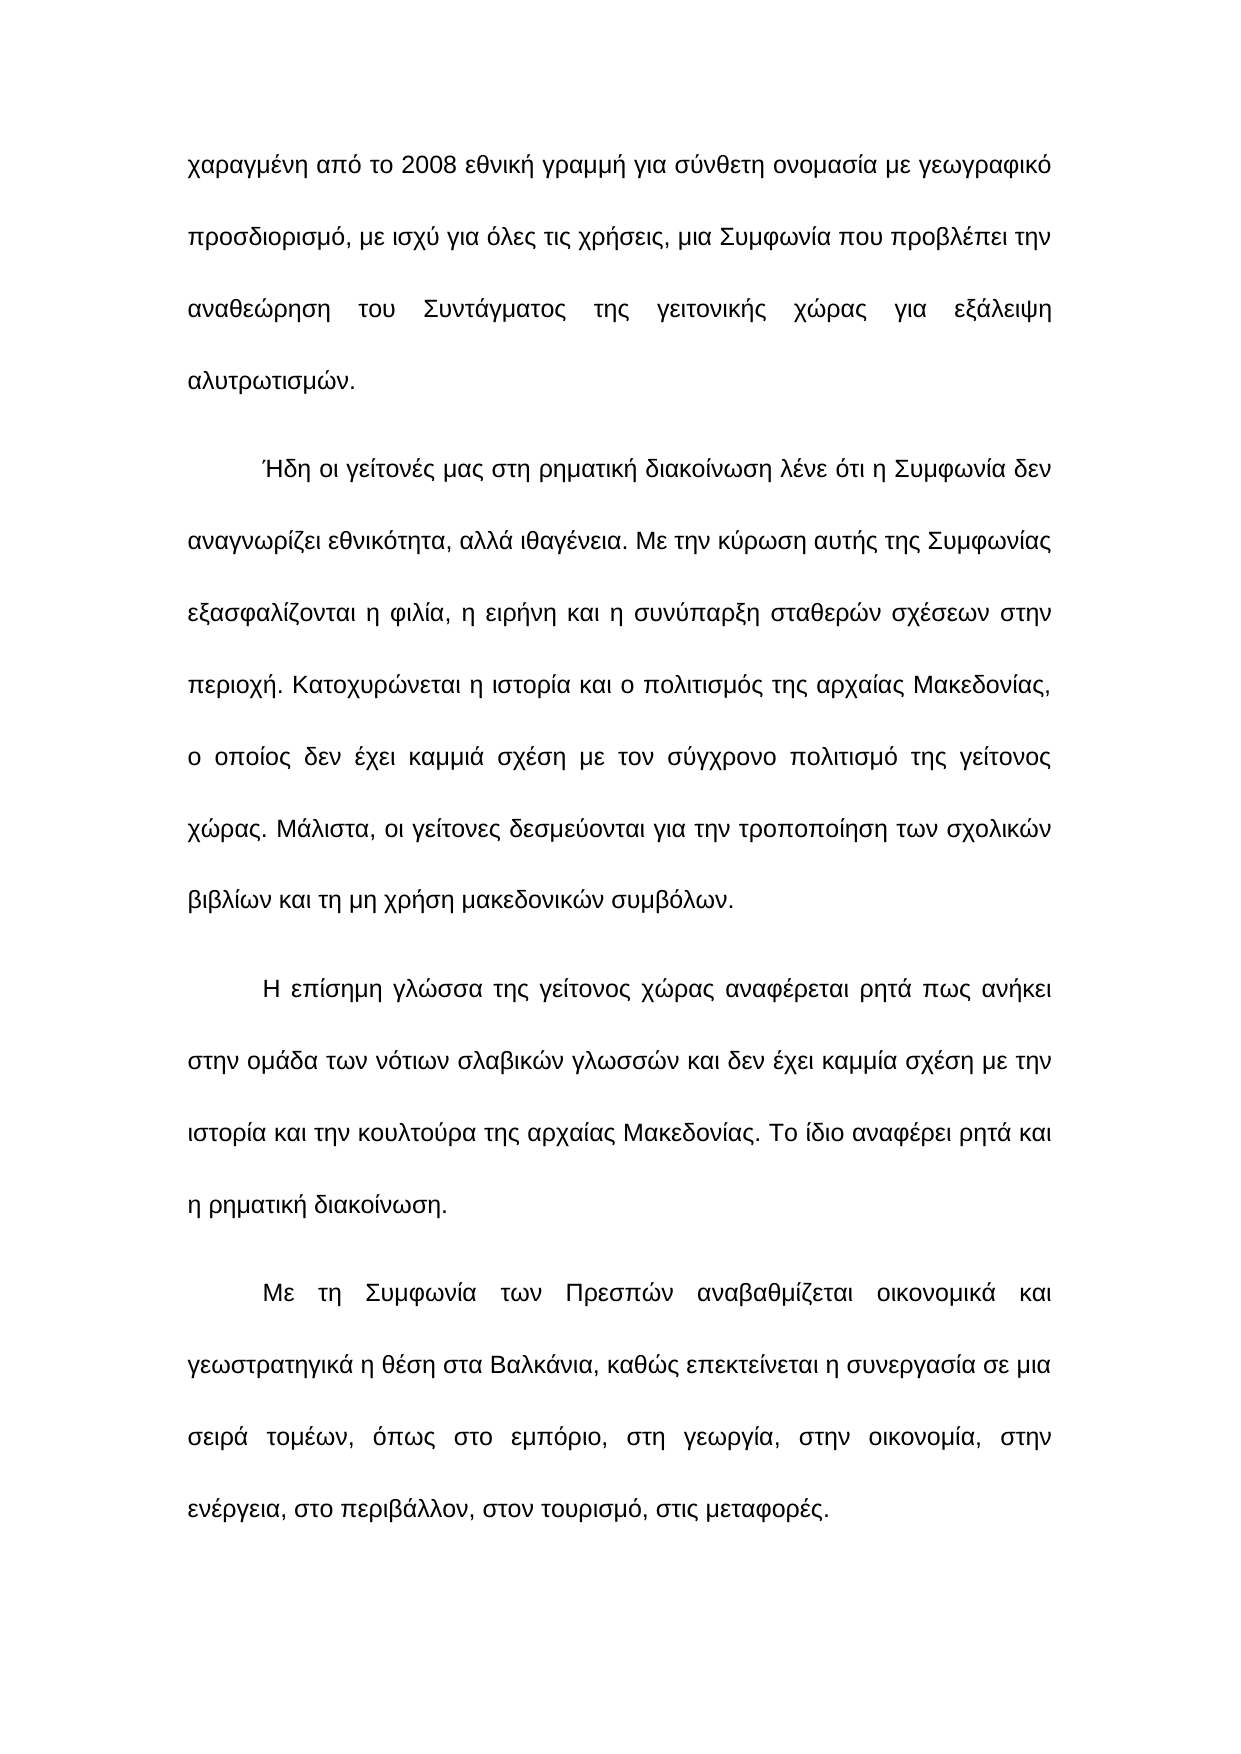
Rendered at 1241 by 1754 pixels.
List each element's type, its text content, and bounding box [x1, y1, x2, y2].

text Η επίσημη γλώσσα της γείτονος χώρας αναφέρεται ρητά πως ανήκει στην ομάδα των νότιων σλαβικών γλωσσών και δεν έχει καμμία σχέση με την ιστορία και την κουλτούρα της αρχαίας Μακεδονίας. Το ίδιο αναφέρει ρητά και η ρηματική διακοίνωση. [187, 974, 1053, 1218]
text Ήδη οι γείτονές μας στη ρηματική διακοίνωση λένε ότι η Συμφωνία δεν αναγνωρίζει εθνικότητα, αλλά ιθαγένεια. Με την κύρωση αυτής της Συμφωνίας εξασφαλίζονται η φιλία, η ειρήνη και η συνύπαρξη σταθερών σχέσεων στην περιοχή. Κατοχυρώνεται η ιστορία και ο πολιτισμός της αρχαίας Μακεδονίας, ο οποίος δεν έχει καμμιά σχέση με τον σύγχρονο πολιτισμό της γείτονος χώρας. Μάλιστα, οι γείτονες δεσμεύονται για την τροποποίηση των σχολικών βιβλίων και τη μη χρήση μακεδονικών συμβόλων. [187, 454, 1053, 914]
text Με τη Συμφωνία των Πρεσπών αναβαθμίζεται οικονομικά και γεωστρατηγικά η θέση στα Βαλκάνια, καθώς επεκτείνεται η συνεργασία σε μια σειρά τομέων, όπως στο εμπόριο, στη γεωργία, στην οικονομία, στην ενέργεια, στο περιβάλλον, στον τουρισμό, στις μεταφορές. [187, 1278, 1053, 1522]
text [187, 150, 1053, 394]
